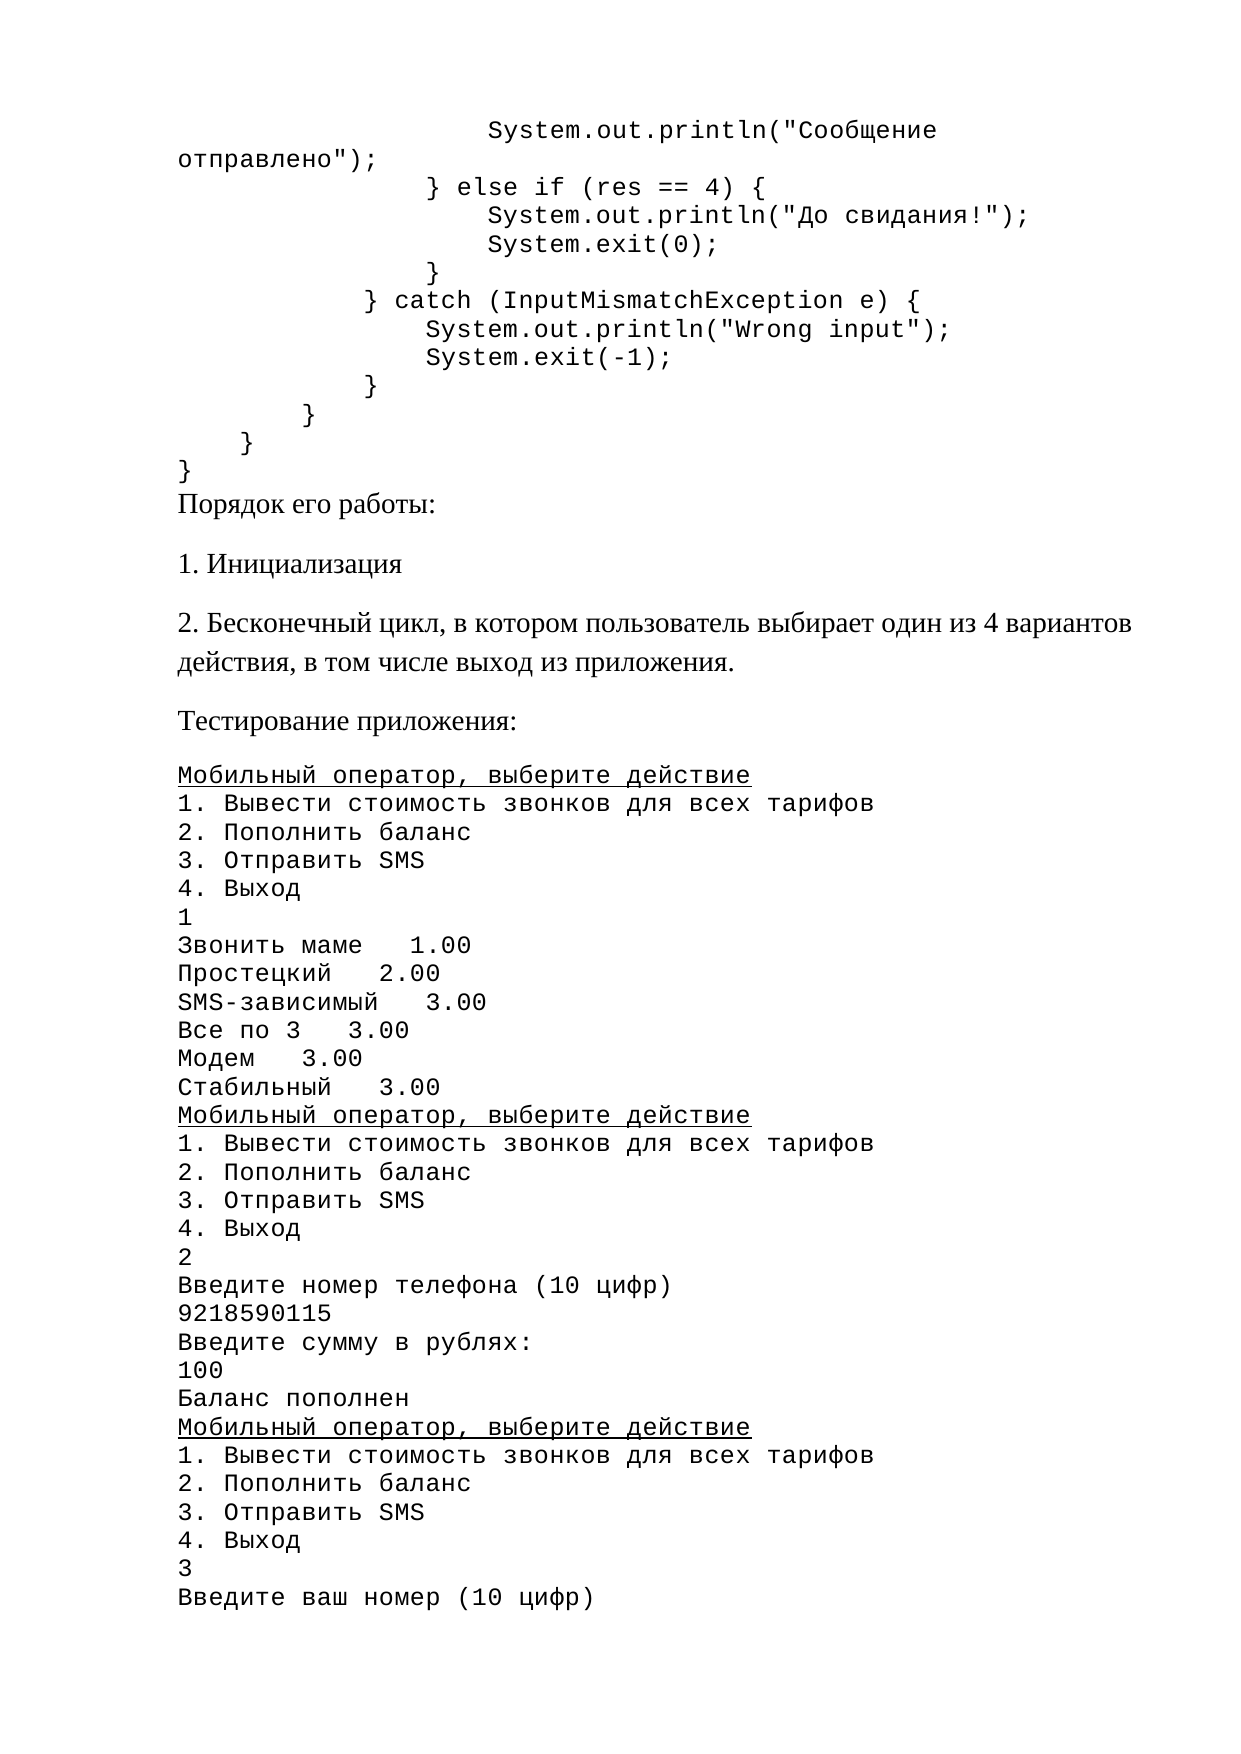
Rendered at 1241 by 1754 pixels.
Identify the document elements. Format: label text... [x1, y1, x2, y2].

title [177, 1442, 1152, 1471]
title Стабильный 3.00 [177, 1074, 1152, 1102]
title 2. Пополнить баланс [177, 819, 1152, 847]
title } else if (res == 4) { [177, 175, 1152, 203]
title Введите ваш номер (10 цифр) [177, 1584, 1152, 1612]
title 3 [177, 1556, 1152, 1584]
title System.out.println("До свидания!"); [177, 203, 1152, 231]
title System.exit(0); [177, 231, 1152, 260]
title 2. Пополнить баланс [177, 1471, 1152, 1499]
title 3. Отправить SMS [177, 847, 1152, 876]
text 1. Инициализация [177, 546, 1152, 579]
title 9218590115 [177, 1301, 1152, 1329]
title 1. Вывести стоимость звонков для всех тарифов [177, 1131, 1152, 1159]
title } [177, 401, 1152, 430]
title Введите номер телефона (10 цифр) [177, 1272, 1152, 1301]
title 2. Пополнить баланс [177, 1159, 1152, 1187]
title 3. Отправить SMS [177, 1499, 1152, 1527]
title Мобильный оператор, выберите действие [177, 1102, 1152, 1131]
title } [177, 373, 1152, 401]
title 2 [177, 1244, 1152, 1272]
title } catch (InputMismatchException e) { [177, 288, 1152, 316]
title 1 [177, 904, 1152, 932]
title } [177, 260, 1152, 288]
title Модем 3.00 [177, 1046, 1152, 1074]
title 4. Выход [177, 876, 1152, 904]
title } [177, 430, 1152, 458]
title 1. Вывести стоимость звонков для всех тарифов [177, 791, 1152, 819]
title System.out.println("Wrong input"); [177, 316, 1152, 345]
title 100 [177, 1357, 1152, 1386]
title 4. Выход [177, 1527, 1152, 1556]
title Введите сумму в рублях: [177, 1329, 1152, 1357]
title Мобильный оператор, выберите действие [177, 762, 1152, 791]
text Тестирование приложения: [177, 703, 1152, 737]
title System.exit(-1); [177, 345, 1152, 373]
text 2. Бесконечный цикл, в котором пользователь выбирает один из 4 вариантов действия, в том числе выход из приложения. [177, 605, 1152, 677]
title Простецкий 2.00 [177, 961, 1152, 989]
title Все по 3 3.00 [177, 1017, 1152, 1046]
title Мобильный оператор, выберите действие [177, 1414, 1152, 1442]
title Баланс пополнен [177, 1386, 1152, 1414]
text Порядок его работы: [177, 486, 1152, 520]
title SMS-зависимый 3.00 [177, 989, 1152, 1017]
title Звонить маме 1.00 [177, 932, 1152, 961]
title 4. Выход [177, 1216, 1152, 1244]
title } [177, 458, 1152, 486]
title 3. Отправить SMS [177, 1187, 1152, 1216]
title System.out.println("Сообщение отправлено"); [177, 118, 1152, 175]
